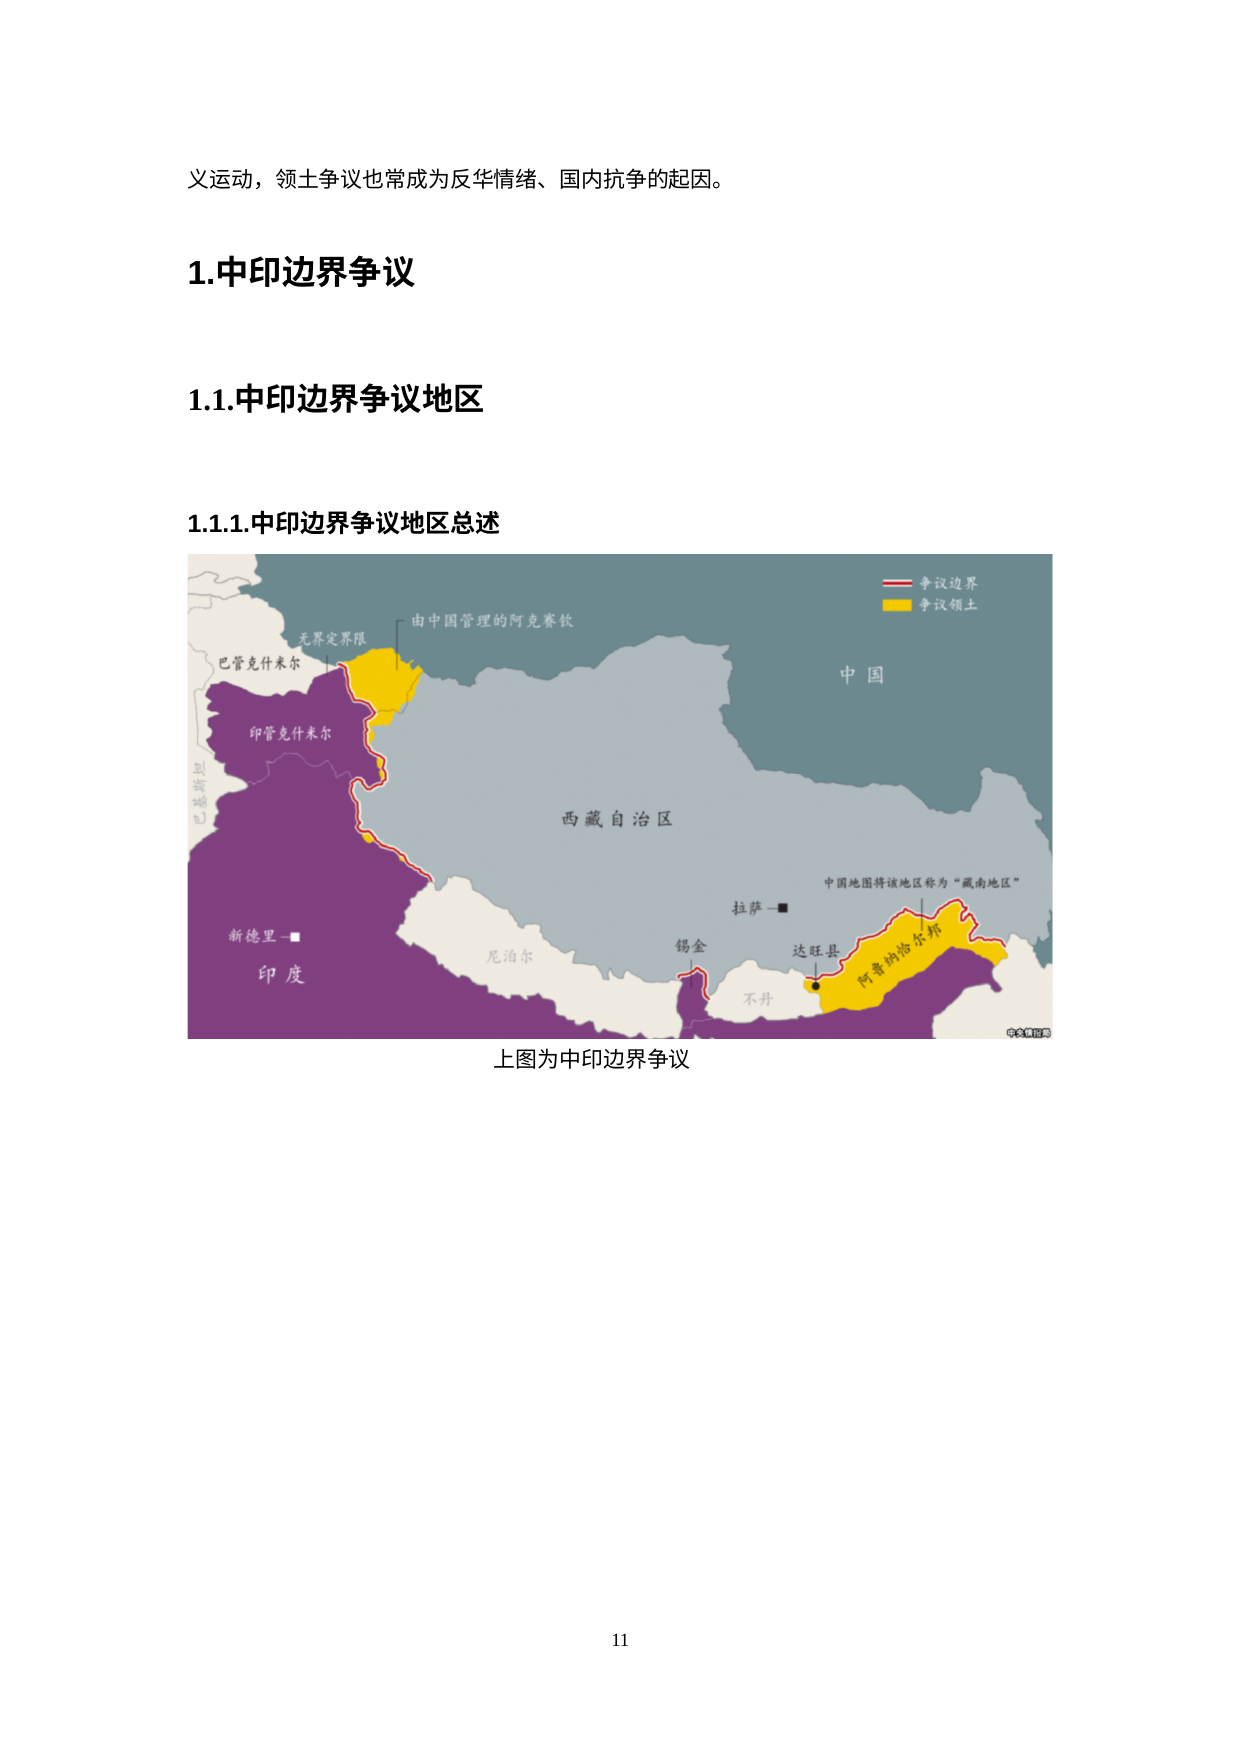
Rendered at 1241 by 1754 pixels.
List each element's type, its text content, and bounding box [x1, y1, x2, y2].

text 上图为中印边界争议 [187, 1042, 1053, 1074]
subtitle 中印边界争议地区 [187, 364, 1053, 429]
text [187, 162, 1053, 194]
picture [187, 554, 1053, 1039]
subtitle 中印边界争议 [187, 237, 1053, 302]
subtitle 中印边界争议地区总述 [187, 489, 1053, 554]
